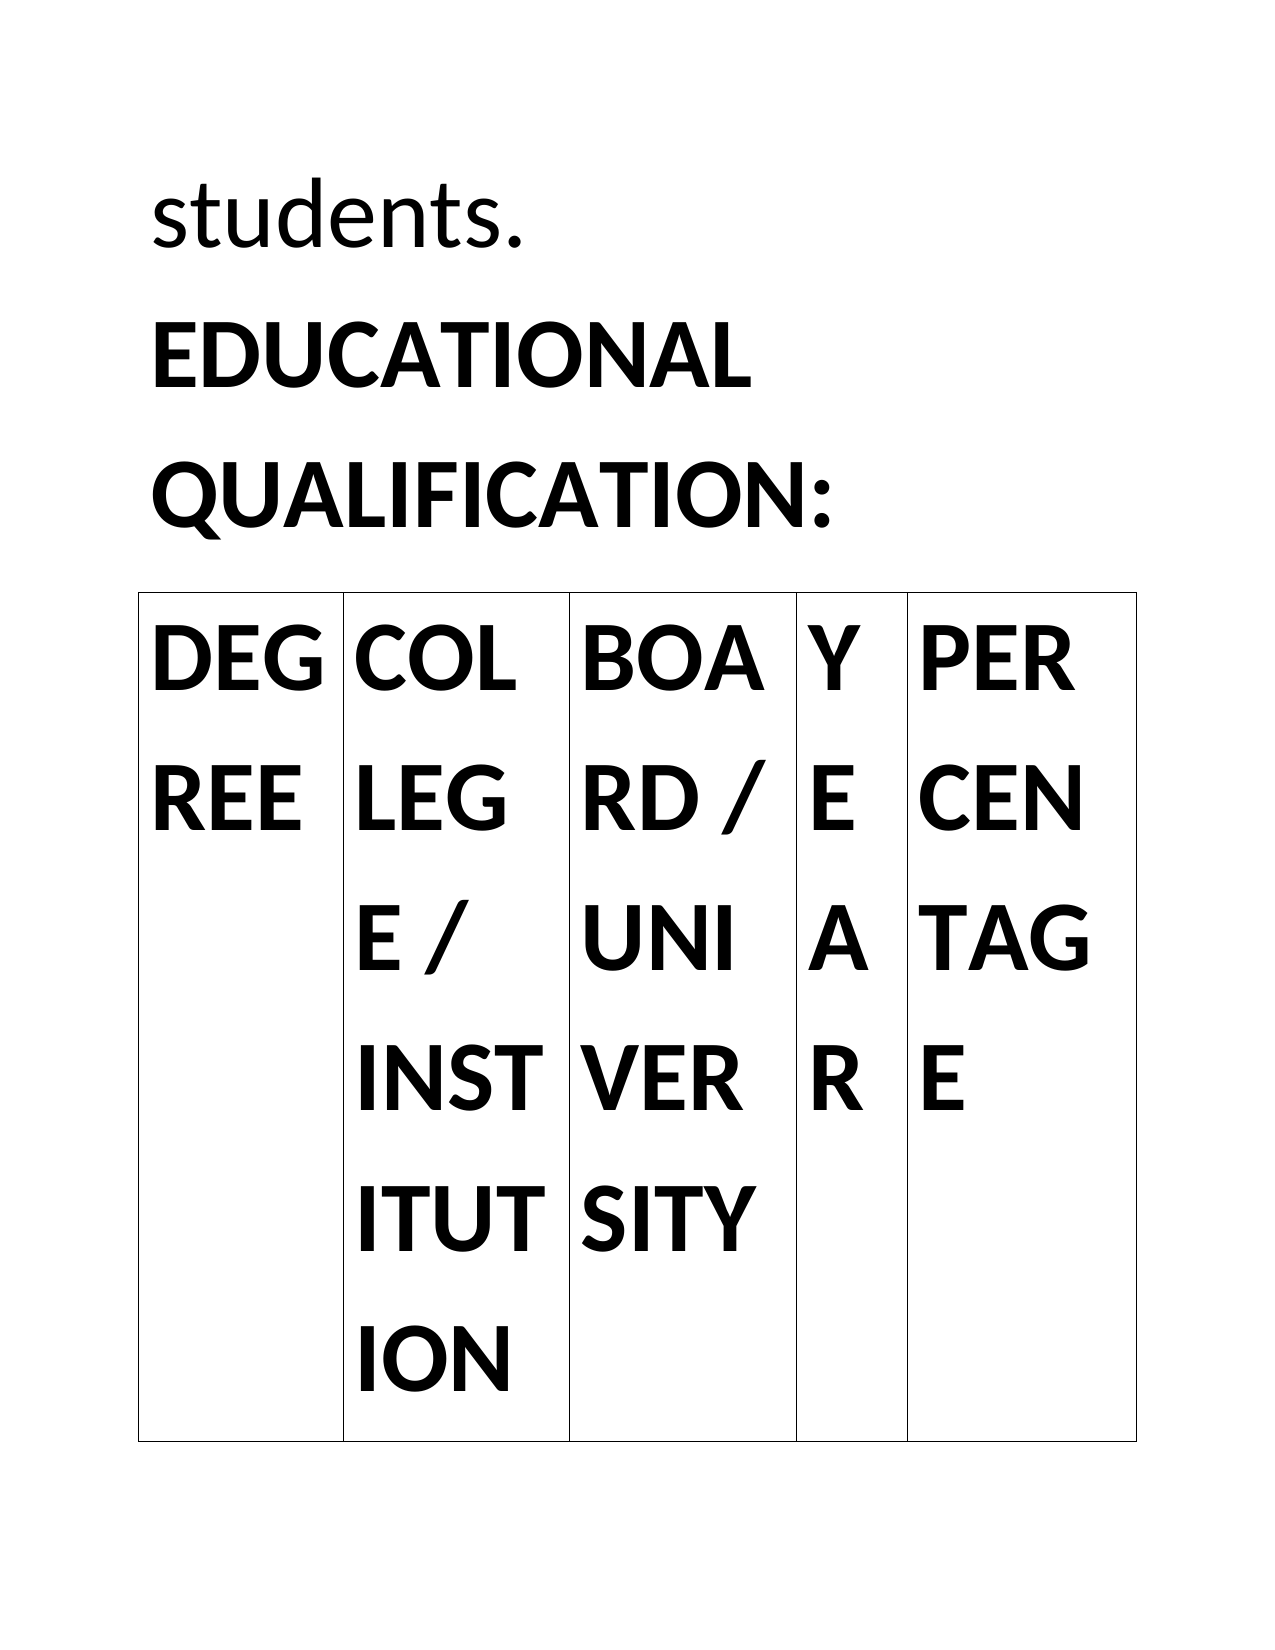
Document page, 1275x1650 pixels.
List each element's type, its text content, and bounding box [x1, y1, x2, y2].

table_header YEAR [797, 593, 907, 1441]
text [150, 150, 1125, 553]
table_header COLLEGE / INSTITUTION [344, 593, 569, 1441]
table_header BOARD / UNIVERSITY [570, 593, 796, 1441]
table_header DEGREE [139, 593, 343, 1441]
table_header PERCENTAGE [908, 593, 1136, 1441]
